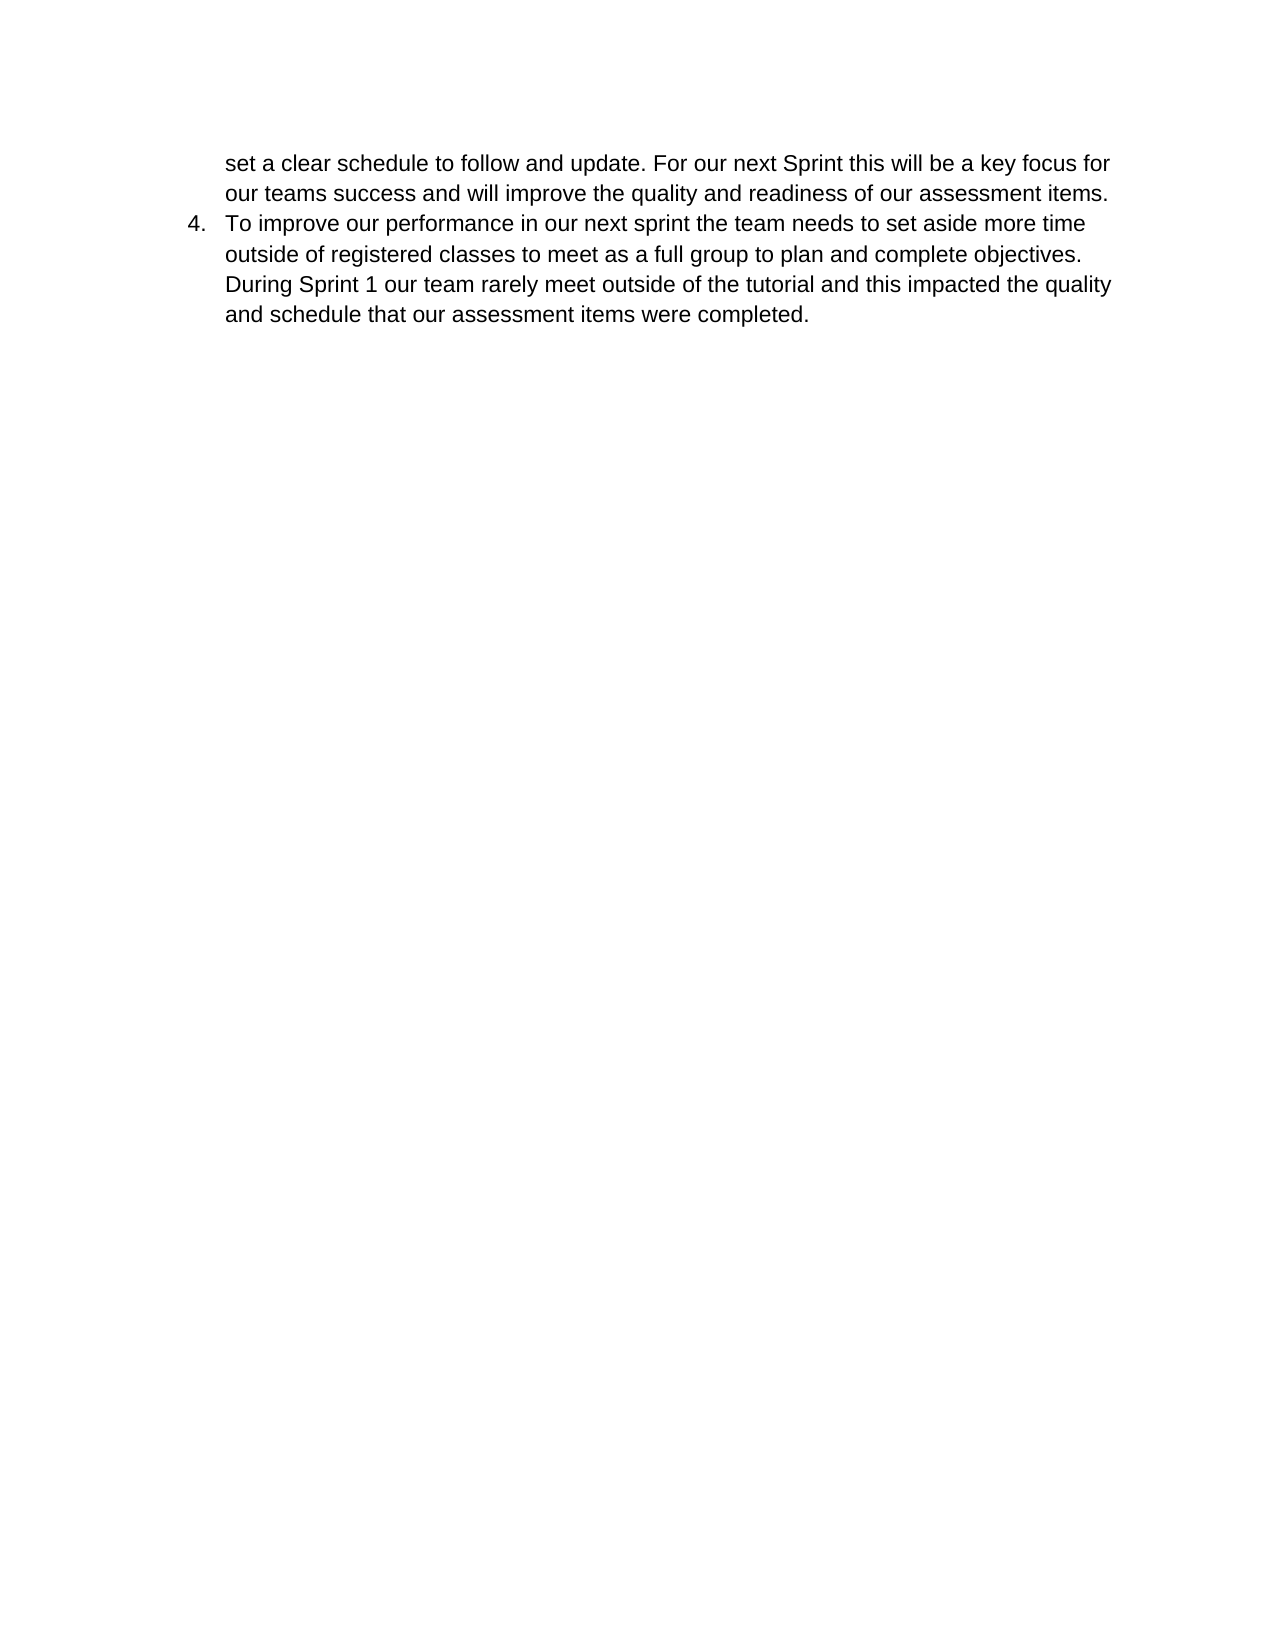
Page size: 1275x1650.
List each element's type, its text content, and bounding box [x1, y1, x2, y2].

list To improve our performance in our next sprint the team needs to set aside more time outside of registered classes to meet as a full group to plan and complete objectives. During Sprint 1 our team rarely meet outside of the tutorial and this impacted the quality and schedule that our assessment items were completed. [187, 210, 1125, 327]
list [187, 150, 1125, 207]
